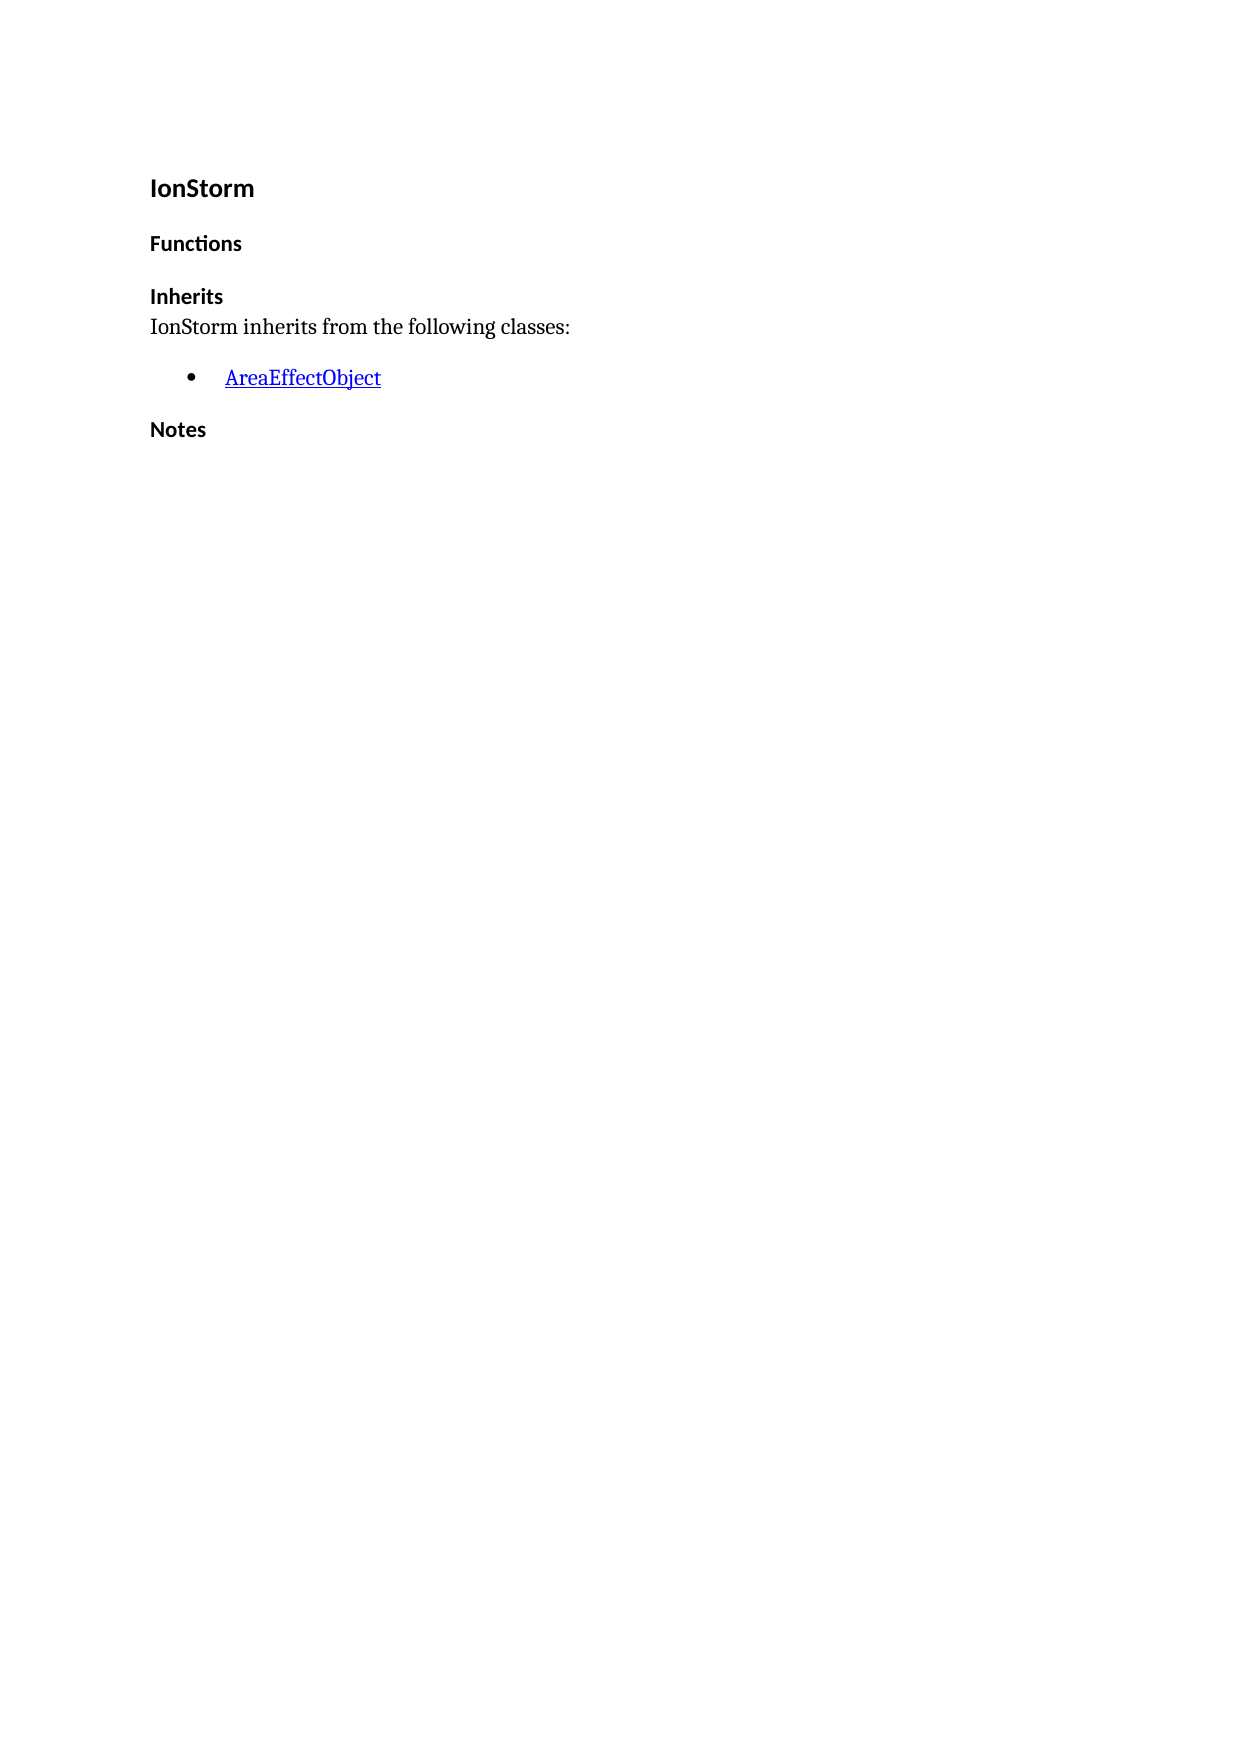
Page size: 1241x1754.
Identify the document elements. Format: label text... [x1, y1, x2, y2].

subtitle Notes [150, 416, 1090, 444]
text IonStorm inherits from the following classes: [150, 313, 1090, 340]
subtitle Inherits [150, 282, 1090, 310]
subtitle IonStorm [150, 171, 1090, 204]
subtitle Functions [150, 229, 1090, 258]
list AreaEffectObject [187, 364, 1090, 391]
